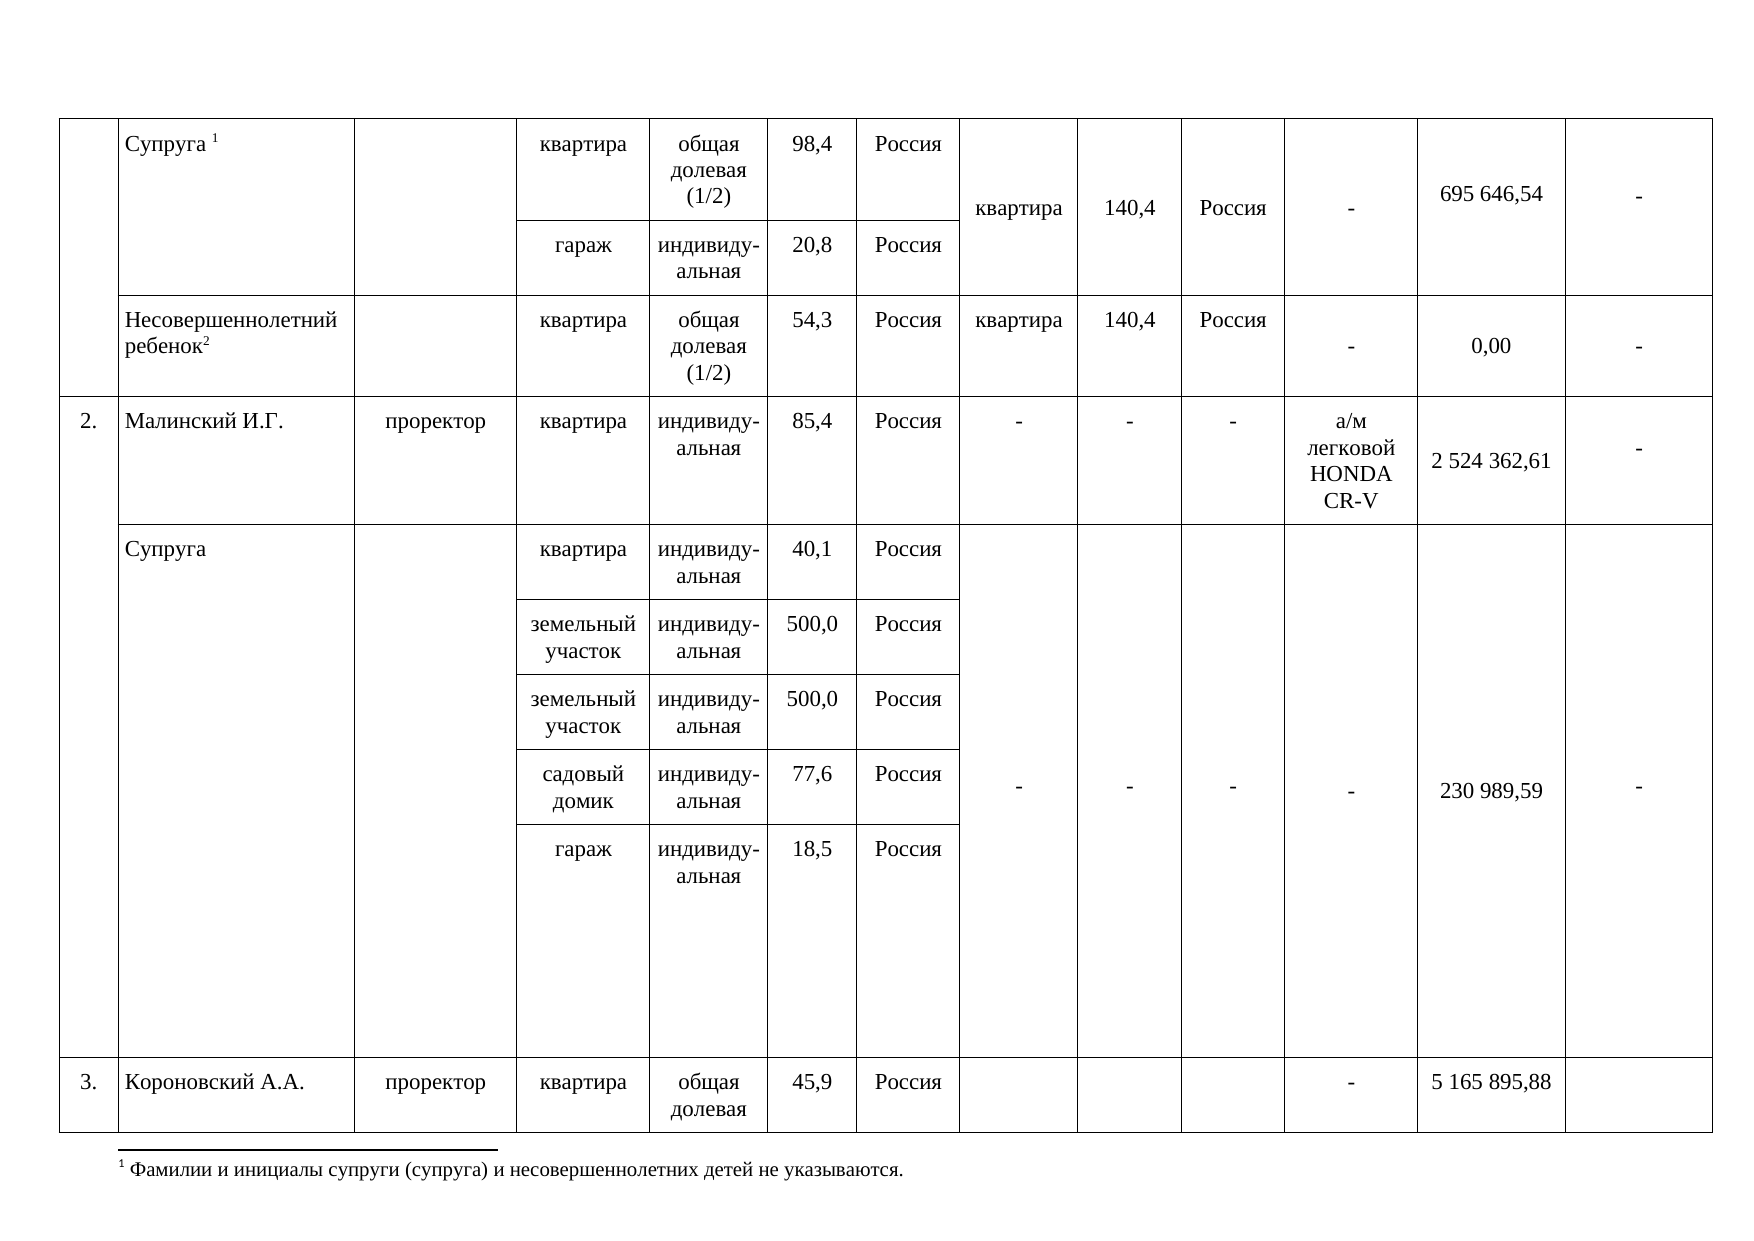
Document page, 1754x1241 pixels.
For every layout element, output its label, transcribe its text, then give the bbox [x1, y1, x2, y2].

table_cell индивиду- альная [650, 600, 767, 674]
table_cell 695 646,54 [1418, 119, 1565, 294]
table_cell квартира [517, 1058, 649, 1132]
table_cell - [960, 525, 1077, 1057]
table_cell Россия [857, 525, 959, 599]
table_cell садовый домик [517, 750, 649, 824]
table_cell - [1078, 397, 1181, 524]
table_cell [60, 119, 118, 396]
table_cell квартира [517, 525, 649, 599]
table_cell 2 524 362,61 [1418, 397, 1565, 524]
table_cell 5 165 895,88 [1418, 1058, 1565, 1132]
table_cell Россия [1182, 119, 1284, 294]
table_cell - [1285, 1058, 1417, 1132]
table_cell 85,4 [768, 397, 856, 524]
table_cell квартира [960, 119, 1077, 294]
table_cell Россия [857, 600, 959, 674]
table_cell - [1285, 119, 1417, 294]
table_cell проректор [355, 1058, 516, 1132]
table_cell Россия [1182, 296, 1284, 396]
table_cell 2. [60, 397, 118, 1057]
table_cell индивиду- альная [650, 675, 767, 749]
table_cell Россия [857, 1058, 959, 1132]
table_cell индивиду-альная [650, 221, 767, 294]
table_cell Россия [857, 675, 959, 749]
table_cell Несовершеннолетний ребенок [119, 296, 354, 396]
table_cell - [1182, 397, 1284, 524]
table_cell 20,8 [768, 221, 856, 294]
table_cell индивиду- альная [650, 825, 767, 1057]
table_cell 230 989,59 [1418, 525, 1565, 1057]
table_cell а/м легковой HONDA CR-V [1285, 397, 1417, 524]
table_cell Россия [857, 750, 959, 824]
table_cell 18,5 [768, 825, 856, 1057]
table_cell Короновский А.А. [119, 1058, 354, 1132]
table_cell Россия [857, 397, 959, 524]
table_cell - [1566, 296, 1712, 396]
table_cell общая долевая (1/2) [650, 119, 767, 219]
table_cell - [1182, 1058, 1284, 1132]
table_cell - [1285, 525, 1417, 1057]
table_cell 0,00 [1418, 296, 1565, 396]
table_cell общая долевая (1/2) [650, 1058, 767, 1132]
table_cell - [1566, 397, 1712, 524]
table_cell 98,4 [768, 119, 856, 219]
table_cell индивиду- альная [650, 525, 767, 599]
table_cell Россия [857, 119, 959, 219]
table_cell 140,4 [1078, 119, 1181, 294]
table_cell гараж [517, 825, 649, 1057]
table_cell [355, 525, 516, 1057]
table_cell - [1182, 525, 1284, 1057]
table_cell индивиду- альная [650, 397, 767, 524]
table_cell квартира [517, 397, 649, 524]
table_cell 500,0 [768, 675, 856, 749]
table_cell [1566, 220, 1712, 294]
table_cell 77,6 [768, 750, 856, 824]
table_cell - [1566, 119, 1712, 219]
table_cell Супруга [119, 525, 354, 1057]
table_cell общая долевая (1/2) [650, 296, 767, 396]
table_cell - [1078, 525, 1181, 1057]
table_cell - [1566, 525, 1712, 1057]
table_cell Малинский И.Г. [119, 397, 354, 524]
table_cell 500,0 [768, 600, 856, 674]
table_cell индивиду- альная [650, 750, 767, 824]
table_cell земельный участок [517, 675, 649, 749]
table_cell проректор [355, 397, 516, 524]
table_cell Супруга [119, 119, 354, 294]
table_cell 140,4 [1078, 296, 1181, 396]
table_cell 3. [60, 1058, 118, 1132]
table_cell Россия [857, 825, 959, 1057]
table_cell [355, 220, 516, 294]
table_cell [355, 119, 516, 219]
table_cell - [960, 1058, 1077, 1132]
table_cell - [1285, 296, 1417, 396]
table_cell квартира [960, 296, 1077, 396]
table_cell Россия [857, 221, 959, 294]
table_cell 45,9 [768, 1058, 856, 1132]
table_cell [355, 296, 516, 396]
table_cell Россия [857, 296, 959, 396]
table_cell 40,1 [768, 525, 856, 599]
table_cell - [1566, 1058, 1712, 1132]
table_cell 54,3 [768, 296, 856, 396]
table_cell земельный участок [517, 600, 649, 674]
table_cell - [1078, 1058, 1181, 1132]
table_cell - [960, 397, 1077, 524]
table_cell квартира [517, 119, 649, 219]
table_cell гараж [517, 221, 649, 294]
table_cell квартира [517, 296, 649, 396]
